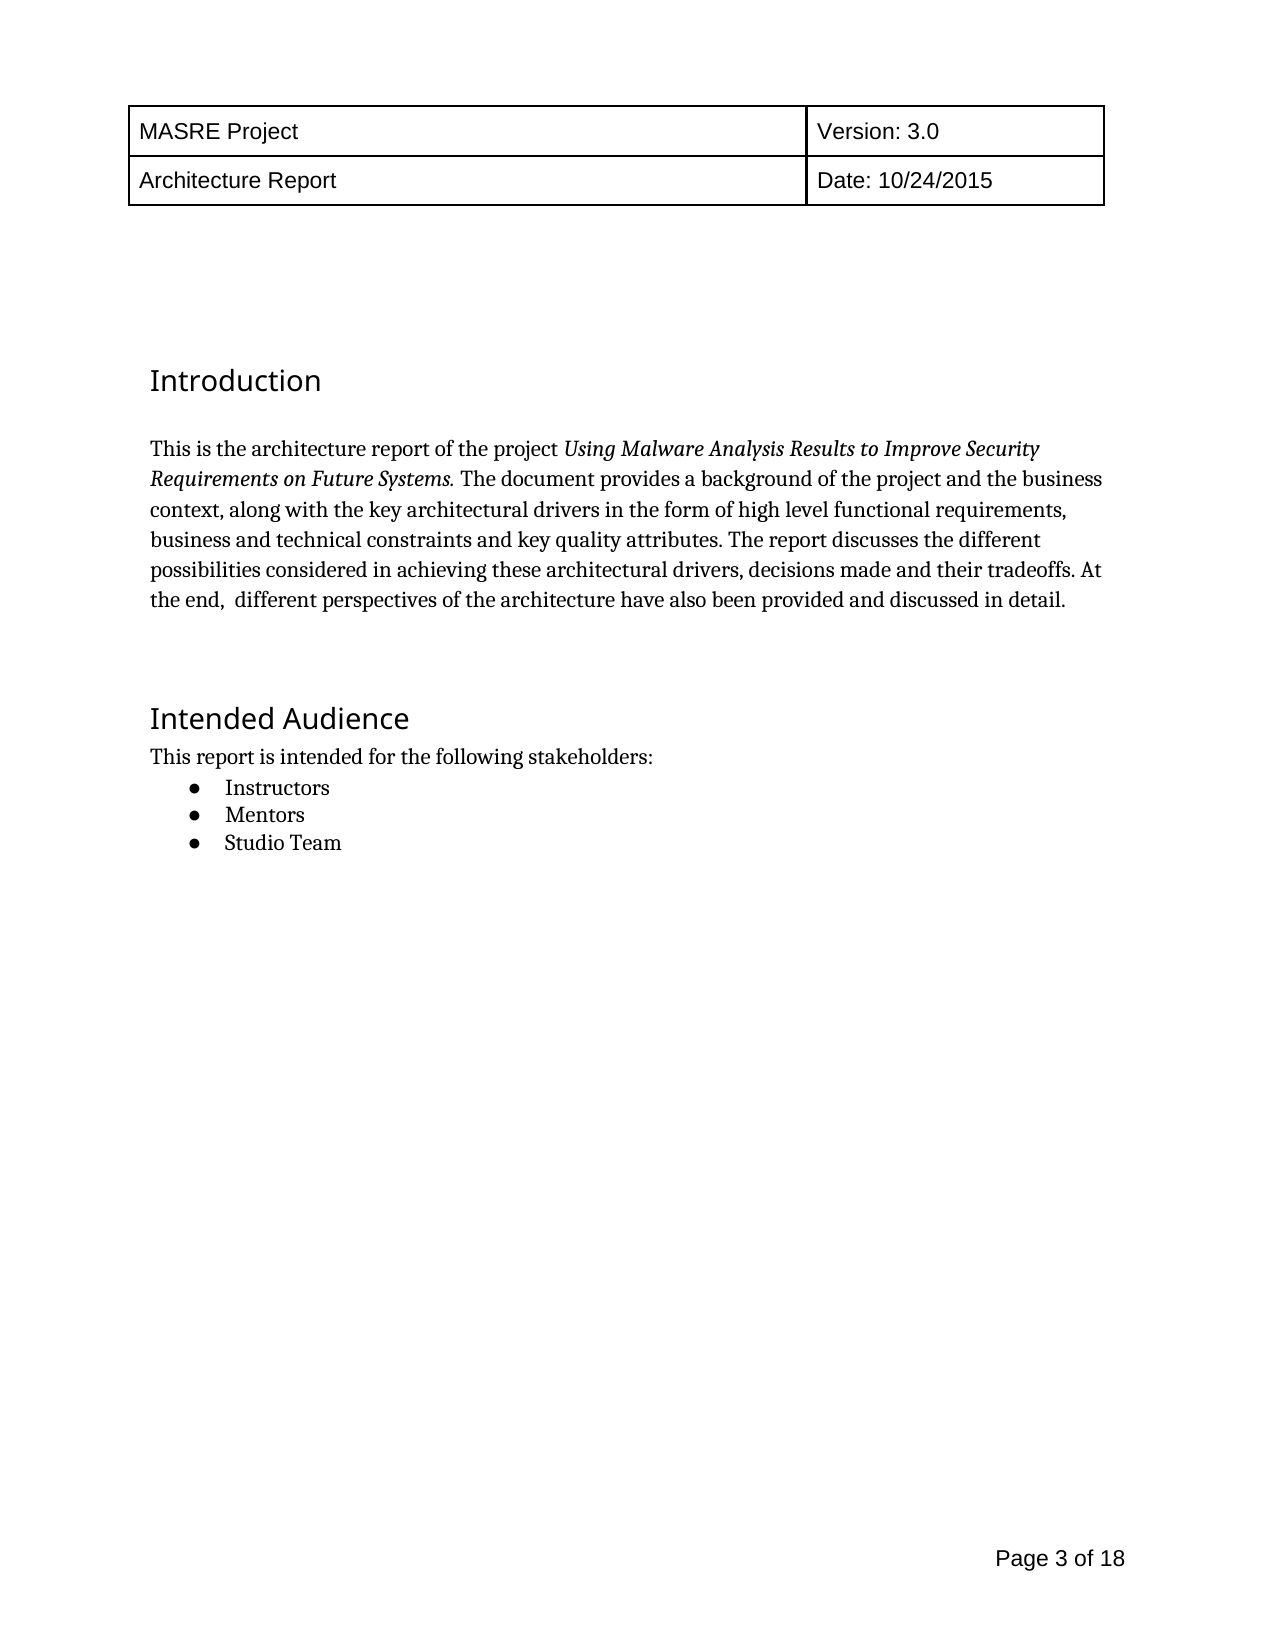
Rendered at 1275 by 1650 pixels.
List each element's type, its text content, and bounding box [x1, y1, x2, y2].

list Studio Team [187, 829, 1125, 856]
subtitle Introduction [150, 360, 1125, 400]
list Instructors [187, 774, 1125, 801]
subtitle Intended Audience [150, 698, 1125, 738]
text This report is intended for the following stakeholders: [150, 744, 1125, 770]
list Mentors [187, 801, 1125, 829]
text This is the architecture report of the project Using Malware Analysis Results to Improve Security Requirements on Future Systems. The document provides a background of the project and the business context, along with the key architectural drivers in the form of high level functional requirements, business and technical constraints and key quality attributes. The report discusses the different possibilities considered in achieving these architectural drivers, decisions made and their tradeoffs. At the end, different perspectives of the architecture have also been provided and discussed in detail. [150, 436, 1125, 613]
